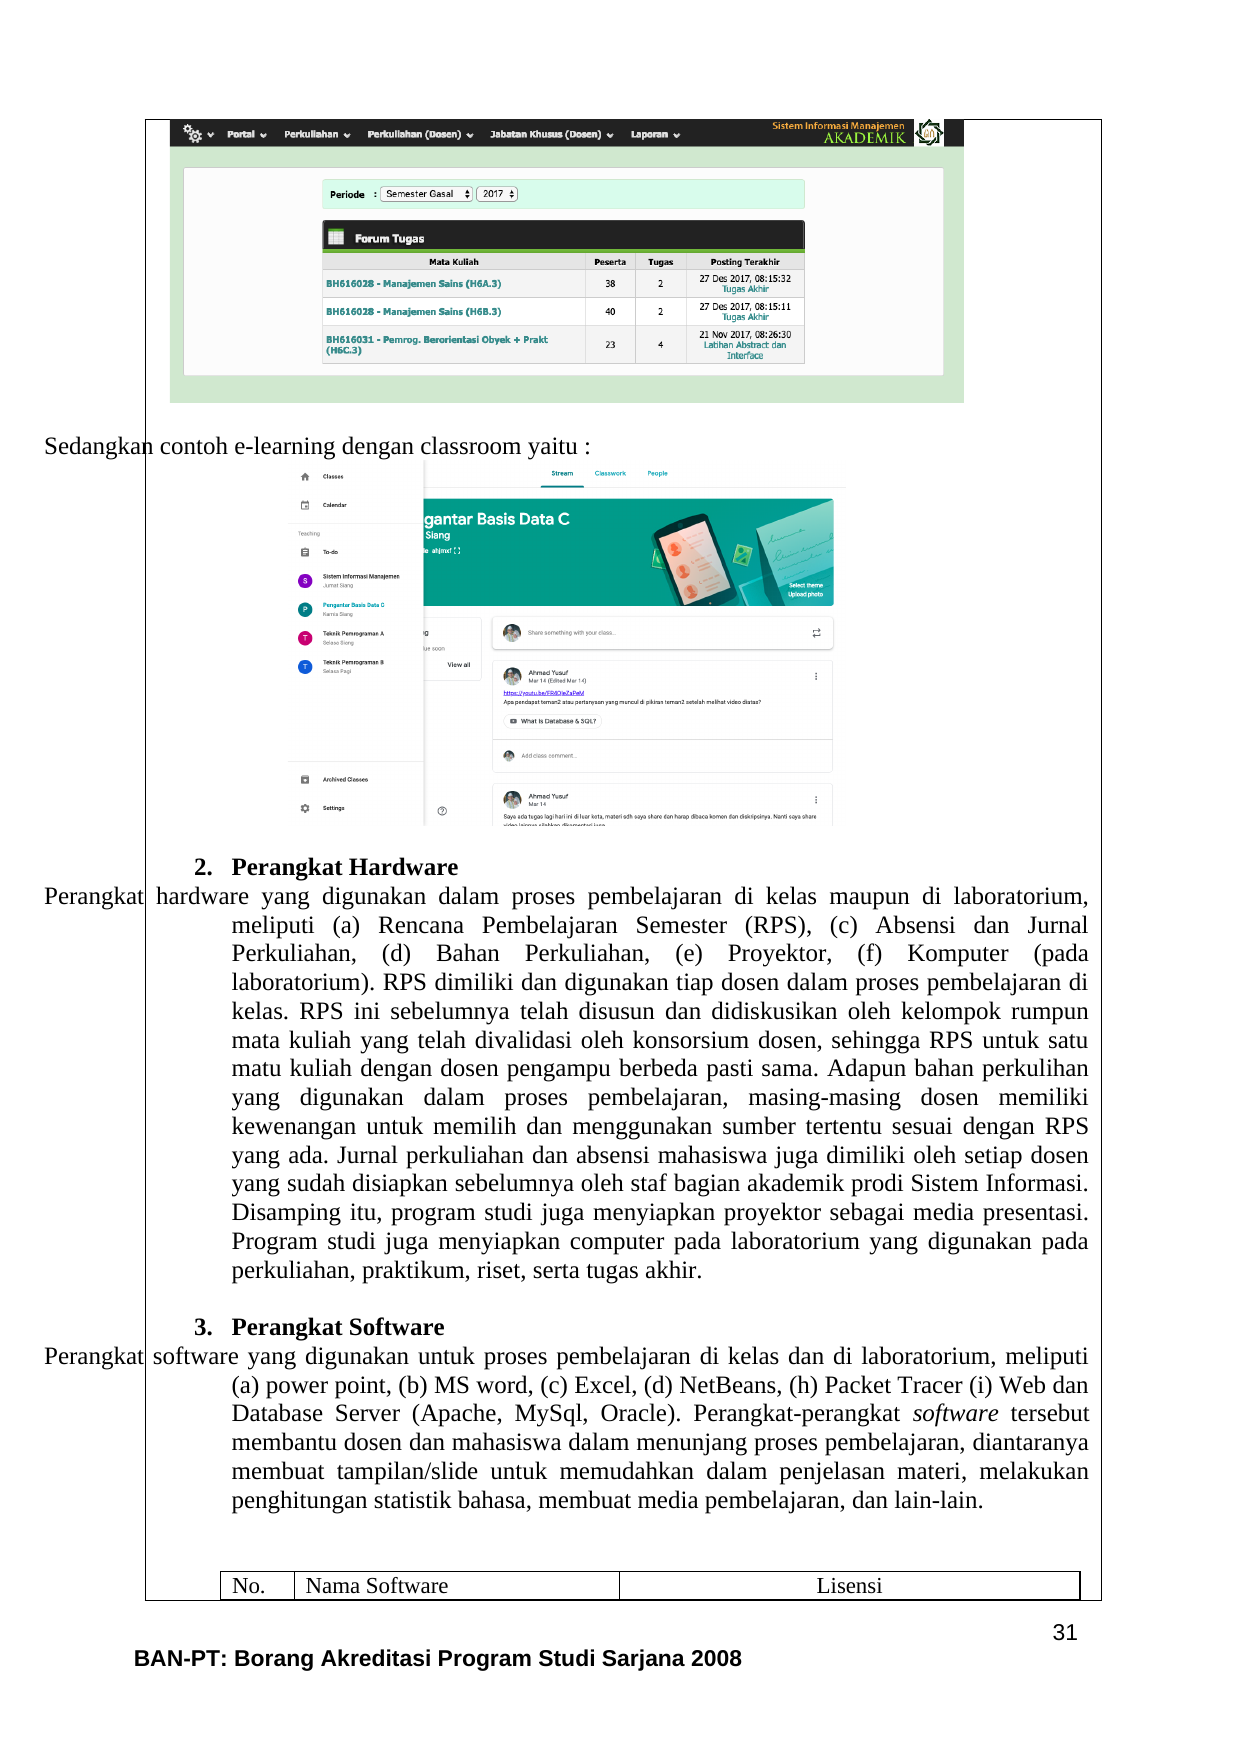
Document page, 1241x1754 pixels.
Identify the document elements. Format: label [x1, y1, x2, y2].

picture [169, 119, 964, 403]
picture [287, 460, 846, 826]
table_header [146, 120, 1101, 1599]
